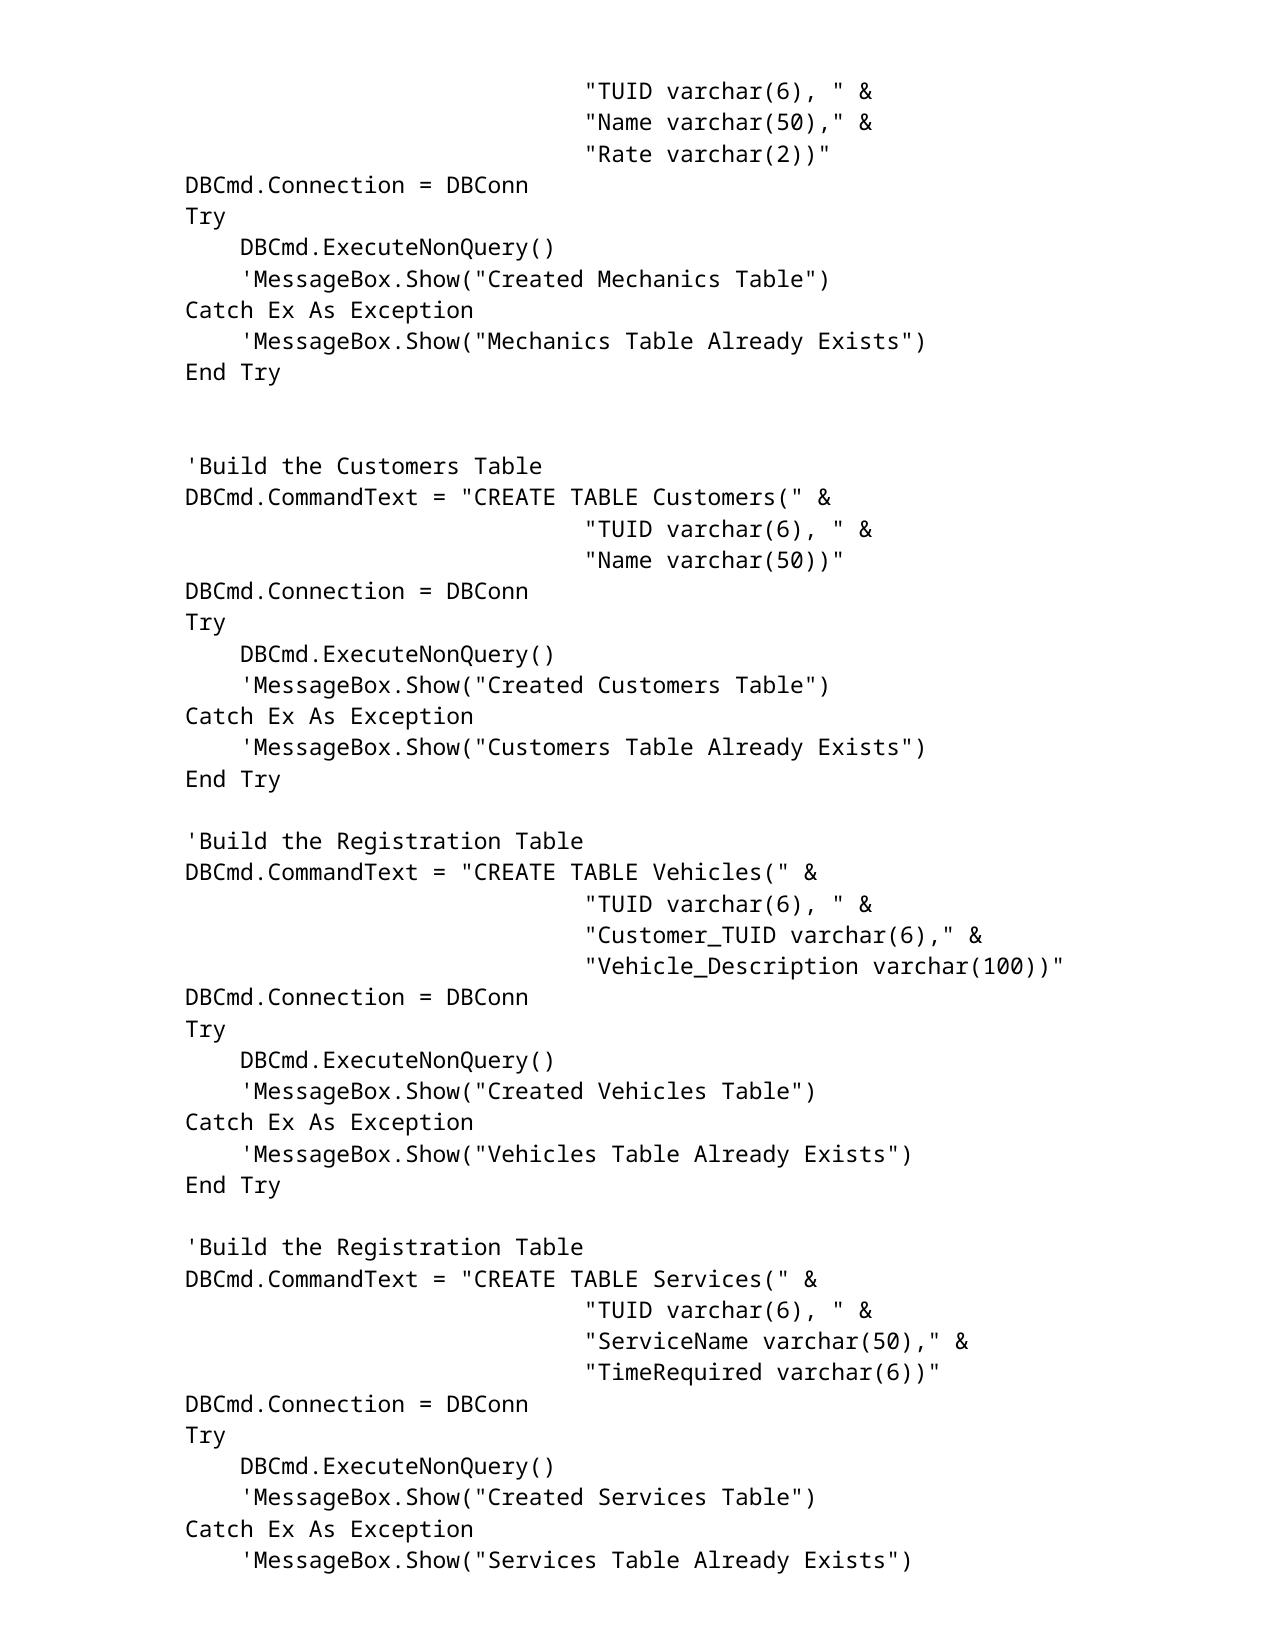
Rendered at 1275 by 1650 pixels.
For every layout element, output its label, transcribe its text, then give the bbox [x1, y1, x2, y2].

text 'MessageBox.Show("Services Table Already Exists") [75, 1544, 1200, 1575]
text "ServiceName varchar(50)," & [75, 1325, 1200, 1356]
text 'Build the Customers Table [75, 450, 1200, 481]
text "Vehicle_Description varchar(100))" [75, 950, 1200, 981]
text 'MessageBox.Show("Mechanics Table Already Exists") [75, 325, 1200, 356]
text 'MessageBox.Show("Created Services Table") [75, 1481, 1200, 1512]
text Catch Ex As Exception [75, 1106, 1200, 1137]
text DBCmd.Connection = DBConn [75, 981, 1200, 1012]
text End Try [75, 762, 1200, 794]
text 'Build the Registration Table [75, 1231, 1200, 1262]
text "Name varchar(50)," & [75, 106, 1200, 137]
text Catch Ex As Exception [75, 1512, 1200, 1544]
text End Try [75, 1169, 1200, 1200]
text 'MessageBox.Show("Created Mechanics Table") [75, 262, 1200, 294]
text "Customer_TUID varchar(6)," & [75, 919, 1200, 950]
text DBCmd.CommandText = "CREATE TABLE Customers(" & [75, 481, 1200, 512]
text DBCmd.Connection = DBConn [75, 169, 1200, 200]
text End Try [75, 356, 1200, 387]
text "TUID varchar(6), " & [75, 1294, 1200, 1325]
text DBCmd.Connection = DBConn [75, 1387, 1200, 1419]
text "Name varchar(50))" [75, 544, 1200, 575]
text DBCmd.ExecuteNonQuery() [75, 1044, 1200, 1075]
text "TUID varchar(6), " & [75, 512, 1200, 544]
text 'MessageBox.Show("Customers Table Already Exists") [75, 731, 1200, 762]
text Catch Ex As Exception [75, 700, 1200, 731]
text Try [75, 200, 1200, 231]
text Try [75, 1419, 1200, 1450]
text "TUID varchar(6), " & [75, 75, 1200, 106]
text DBCmd.ExecuteNonQuery() [75, 231, 1200, 262]
text DBCmd.CommandText = "CREATE TABLE Vehicles(" & [75, 856, 1200, 887]
text Try [75, 1012, 1200, 1044]
text "Rate varchar(2))" [75, 137, 1200, 169]
text Try [75, 606, 1200, 637]
text DBCmd.CommandText = "CREATE TABLE Services(" & [75, 1262, 1200, 1294]
text 'MessageBox.Show("Created Vehicles Table") [75, 1075, 1200, 1106]
text DBCmd.ExecuteNonQuery() [75, 1450, 1200, 1481]
text 'MessageBox.Show("Created Customers Table") [75, 669, 1200, 700]
text 'MessageBox.Show("Vehicles Table Already Exists") [75, 1137, 1200, 1169]
text 'Build the Registration Table [75, 825, 1200, 856]
text Catch Ex As Exception [75, 294, 1200, 325]
text "TUID varchar(6), " & [75, 887, 1200, 919]
text DBCmd.ExecuteNonQuery() [75, 637, 1200, 669]
text DBCmd.Connection = DBConn [75, 575, 1200, 606]
text "TimeRequired varchar(6))" [75, 1356, 1200, 1387]
